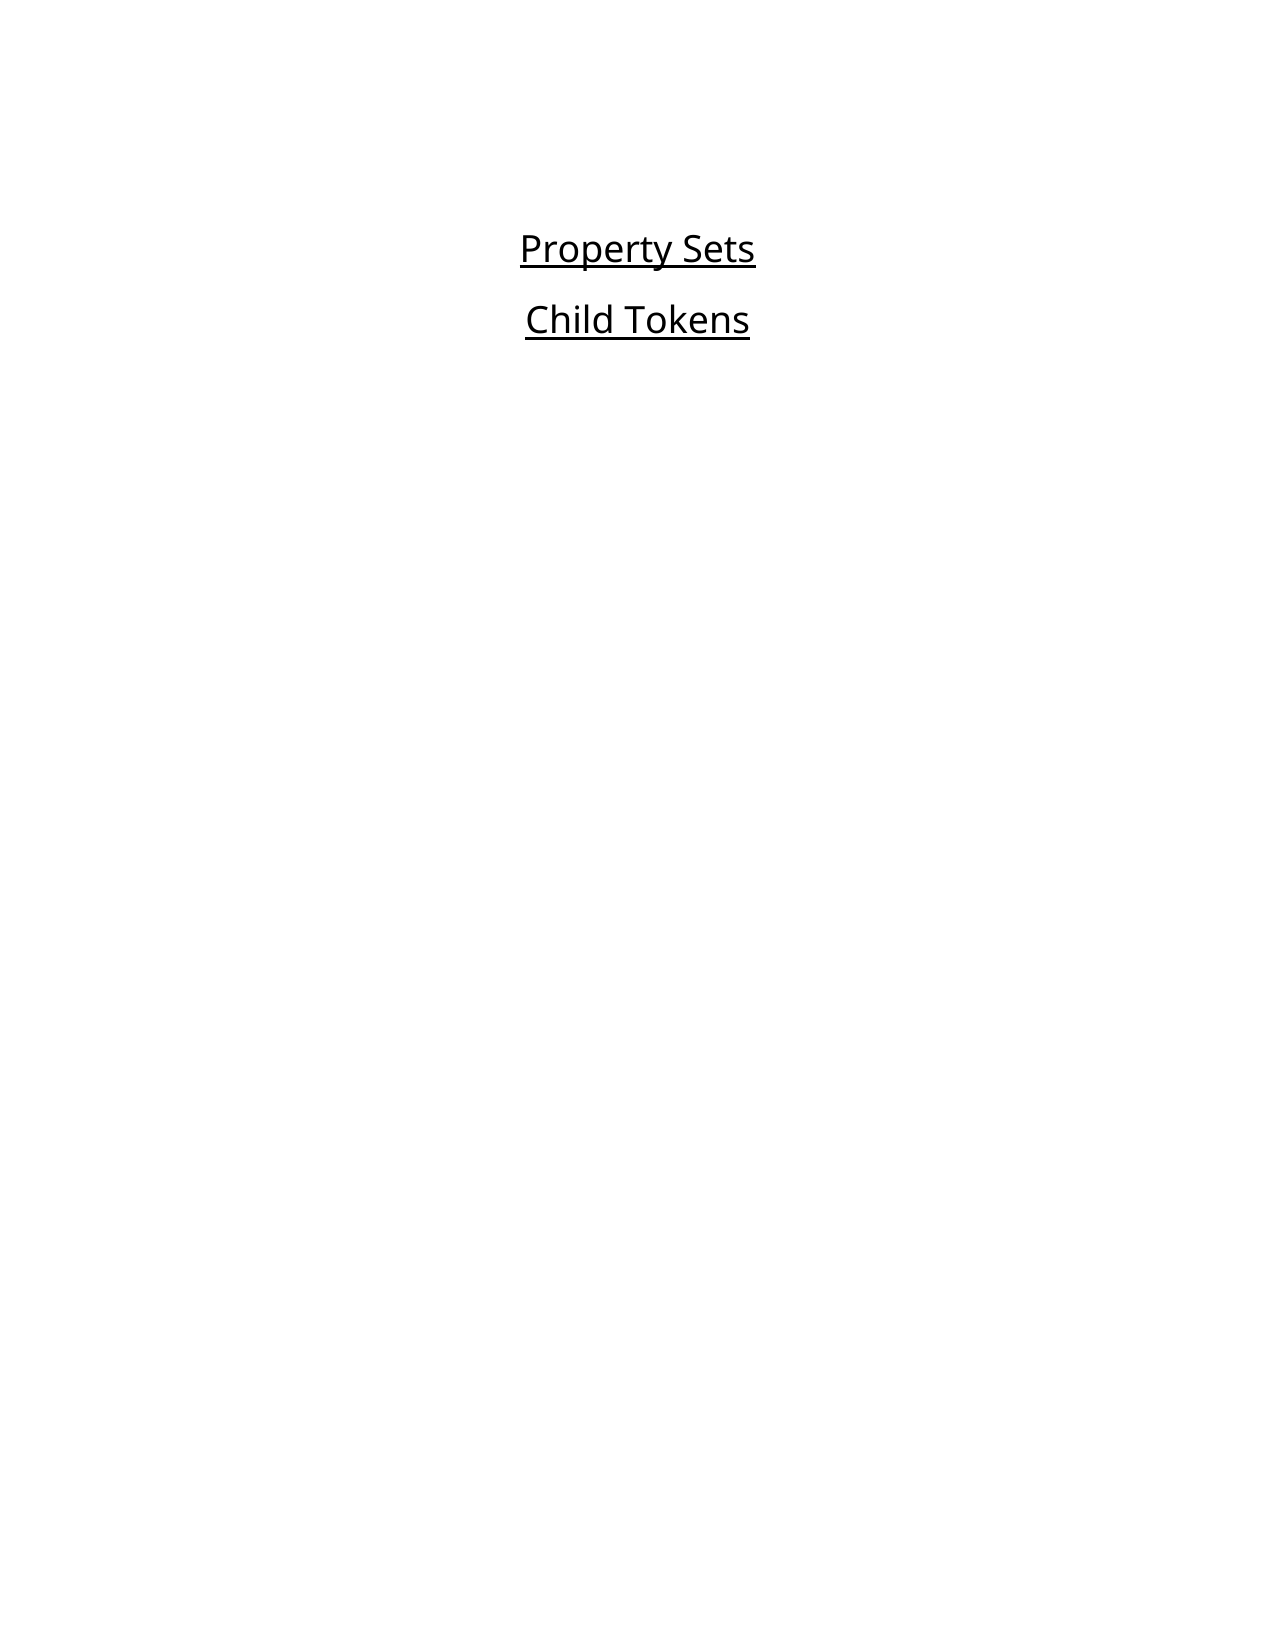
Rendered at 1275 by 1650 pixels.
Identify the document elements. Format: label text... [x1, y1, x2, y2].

subtitle Property Sets [150, 222, 1125, 273]
subtitle Child Tokens [150, 294, 1125, 345]
